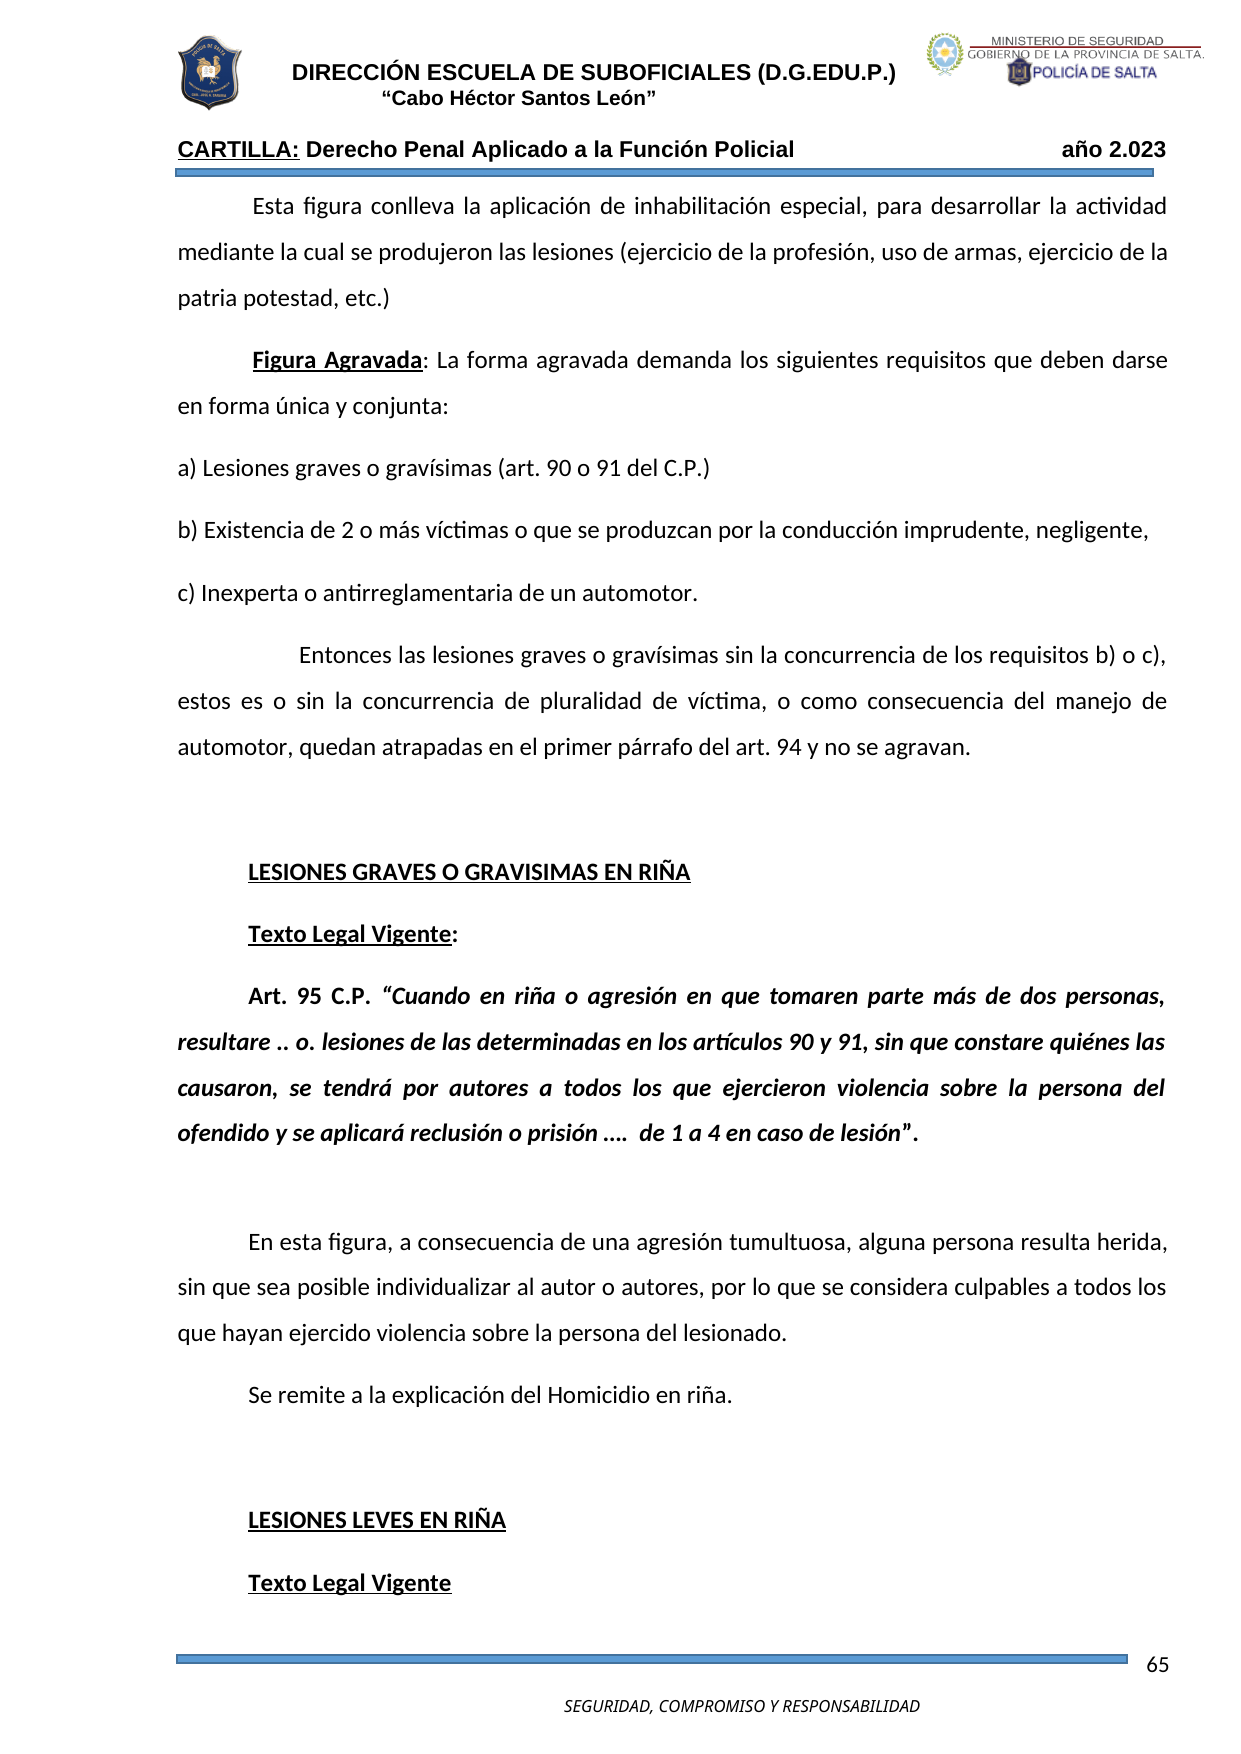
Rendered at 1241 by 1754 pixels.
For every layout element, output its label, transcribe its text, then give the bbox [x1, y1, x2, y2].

text En esta figura, a consecuencia de una agresión tumultuosa, alguna persona resulta herida, sin que sea posible individualizar al autor o autores, por lo que se considera culpables a todos los que hayan ejercido violencia sobre la persona del lesionado. [177, 1226, 1169, 1348]
text Se remite a la explicación del Homicidio en riña. [177, 1379, 1169, 1410]
text LESIONES LEVES EN RIÑA [177, 1504, 1169, 1535]
text c) Inexperta o antirreglamentaria de un automotor. [177, 577, 1169, 607]
picture [176, 32, 244, 114]
text Texto Legal Vigente: [177, 918, 1169, 948]
text Figura Agravada: La forma agravada demanda los siguientes requisitos que deben darse en forma única y conjunta: [177, 344, 1169, 420]
text a) Lesiones graves o gravísimas (art. 90 o 91 del C.P.) [177, 452, 1169, 483]
text Entonces las lesiones graves o gravísimas sin la concurrencia de los requisitos b) o c), estos es o sin la concurrencia de pluralidad de víctima, o como consecuencia del manejo de automotor, quedan atrapadas en el primer párrafo del art. 94 y no se agravan. [177, 639, 1169, 761]
text b) Existencia de 2 o más víctimas o que se produzcan por la conducción imprudente, negligente, [177, 514, 1169, 545]
text Esta figura conlleva la aplicación de inhabilitación especial, para desarrollar la actividad mediante la cual se produjeron las lesiones (ejercicio de la profesión, uso de armas, ejercicio de la patria potestad, etc.) [177, 190, 1169, 312]
text Texto Legal Vigente [177, 1567, 1169, 1597]
text LESIONES GRAVES O GRAVISIMAS EN RIÑA [177, 856, 1169, 886]
picture [926, 32, 1236, 105]
text Art. 95 C.P. “Cuando en riña o agresión en que tomaren parte más de dos personas, resultare .. o. lesiones de las determinadas en los artículos 90 y 91, sin que constare quiénes las causaron, se tendrá por autores a todos los que ejercieron violencia sobre la persona del ofendido y se aplicará reclusión o prisión …. de 1 a 4 en caso de lesión”. [177, 980, 1169, 1148]
